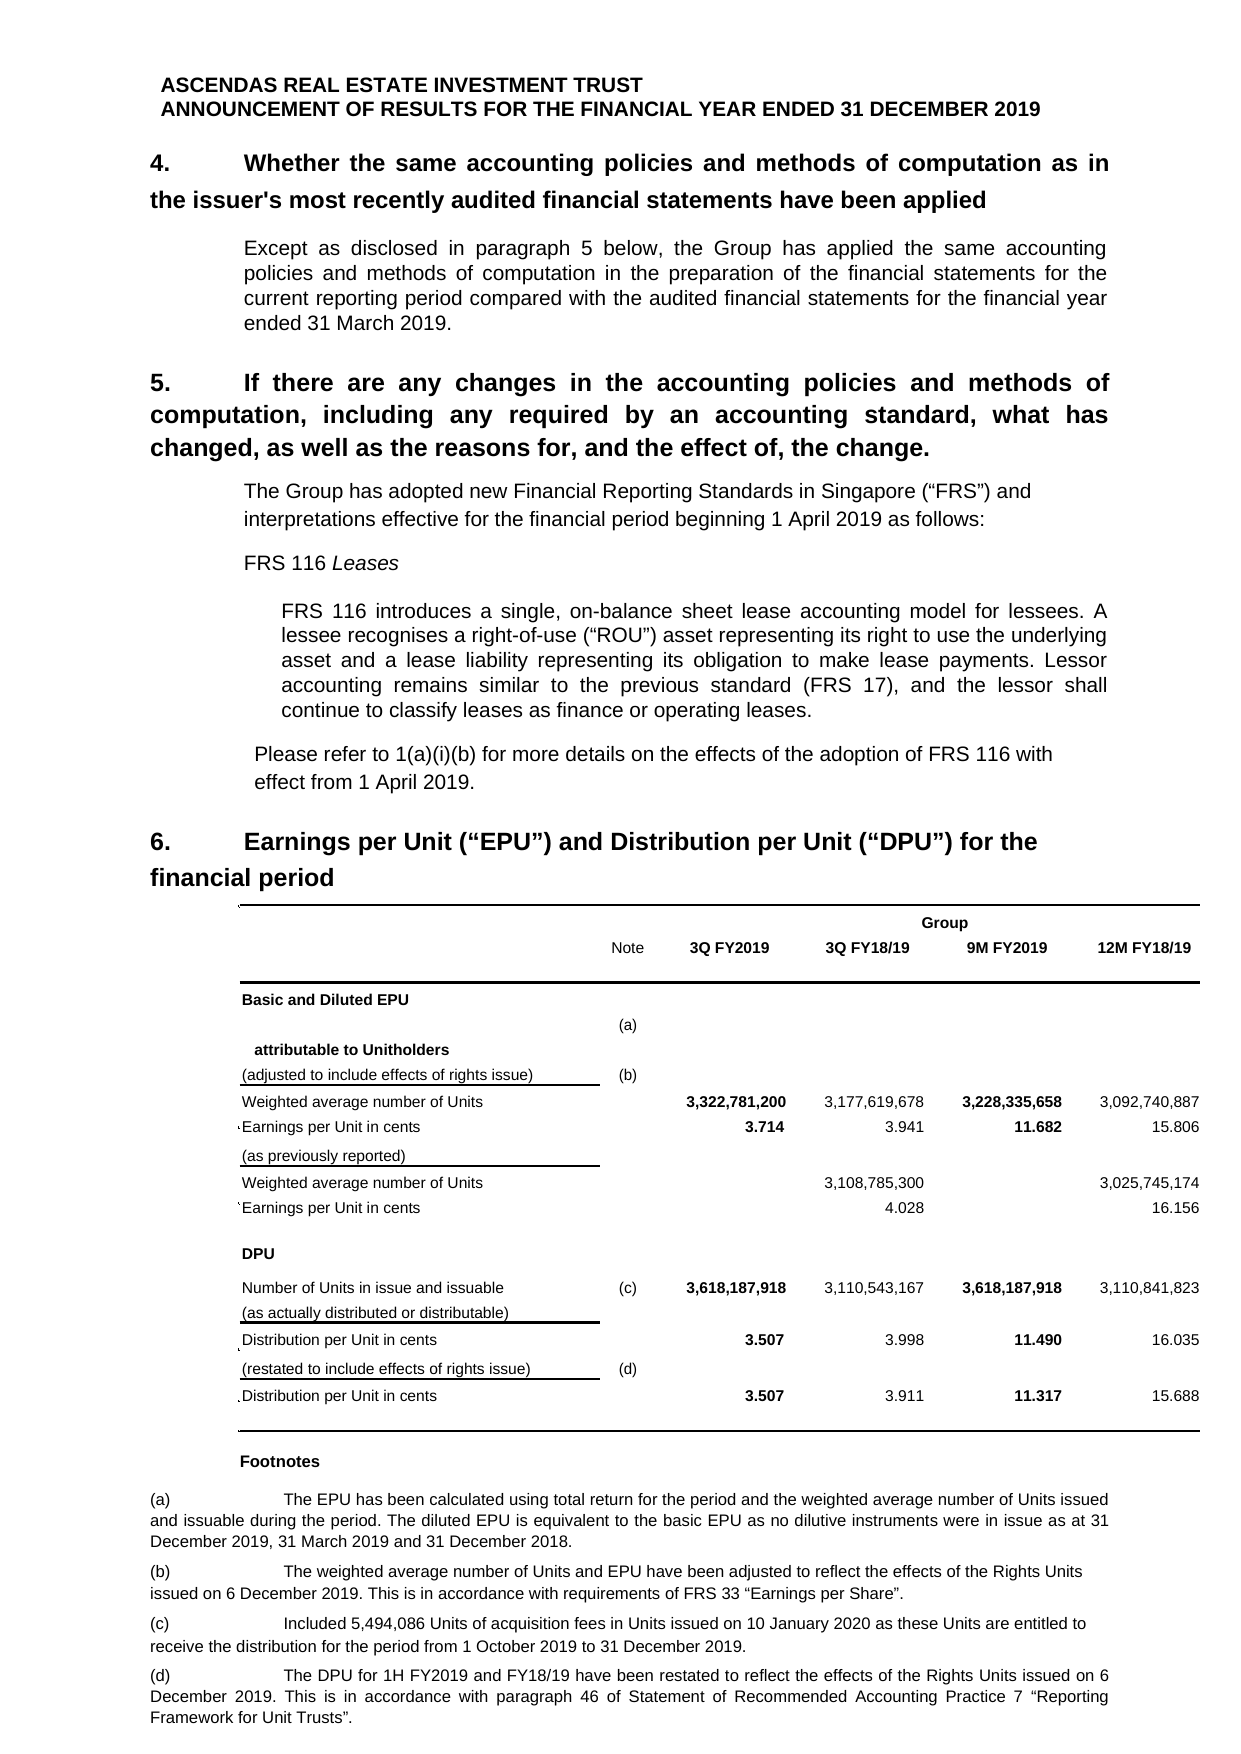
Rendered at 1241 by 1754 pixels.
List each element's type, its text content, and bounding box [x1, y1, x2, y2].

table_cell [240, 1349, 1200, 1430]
text ASCENDAS REAL ESTATE INVESTMENT TRUST [160, 73, 1110, 97]
text ANNOUNCEMENT OF RESULTS FOR THE FINANCIAL YEAR ENDED 31 DECEMBER 2019 [160, 97, 1110, 121]
list Earnings per Unit (“EPU”) and Distribution per Unit (“DPU”) for the financial period [150, 827, 1110, 891]
list The weighted average number of Units and EPU have been adjusted to reflect the effects of the Rights Units issued on 6 December 2019. This is in accordance with requirements of FRS 33 “Earnings per Share”. [150, 1561, 1110, 1603]
list Whether the same accounting policies and methods of computation as in the issuer's most recently audited financial statements have been applied [150, 149, 1110, 213]
list Included 5,494,086 Units of acquisition fees in Units issued on 10 January 2020 as these Units are entitled to receive the distribution for the period from 1 October 2019 to 31 December 2019. [150, 1614, 1110, 1656]
list The DPU for 1H FY2019 and FY18/19 have been restated to reflect the effects of the Rights Units issued on 6 December 2019. This is in accordance with paragraph 46 of Statement of Recommended Accounting Practice 7 “Reporting Framework for Unit Trusts”. [150, 1666, 1110, 1727]
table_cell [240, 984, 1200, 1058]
list If there are any changes in the accounting policies and methods of computation, including any required by an accounting standard, what has changed, as well as the reasons for, and the effect of, the change. [150, 368, 1110, 461]
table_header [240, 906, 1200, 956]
text Except as disclosed in paragraph 5 below, the Group has applied the same accounting policies and methods of computation in the preparation of the financial statements for the current reporting period compared with the audited financial statements for the financial year ended 31 March 2019. [244, 236, 1108, 335]
list The EPU has been calculated using total return for the period and the weighted average number of Units issued and issuable during the period. The diluted EPU is equivalent to the basic EPU as no dilutive instruments were in issue as at 31 December 2019, 31 March 2019 and 31 December 2018. [150, 1490, 1110, 1551]
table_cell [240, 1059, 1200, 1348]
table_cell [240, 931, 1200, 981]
text FRS 116 Leases [244, 550, 1110, 574]
text The Group has adopted new Financial Reporting Standards in Singapore (“FRS”) and interpretations effective for the financial period beginning 1 April 2019 as follows: [244, 479, 1108, 531]
text FRS 116 introduces a single, on-balance sheet lease accounting model for lessees. A lessee recognises a right-of-use (“ROU”) asset representing its right to use the underlying asset and a lease liability representing its obligation to make lease payments. Lessor accounting remains similar to the previous standard (FRS 17), and the lessor shall continue to classify leases as finance or operating leases. [281, 598, 1108, 722]
text Please refer to 1(a)(i)(b) for more details on the effects of the adoption of FRS 116 with effect from 1 April 2019. [254, 742, 1108, 794]
text Footnotes [239, 1451, 1110, 1471]
